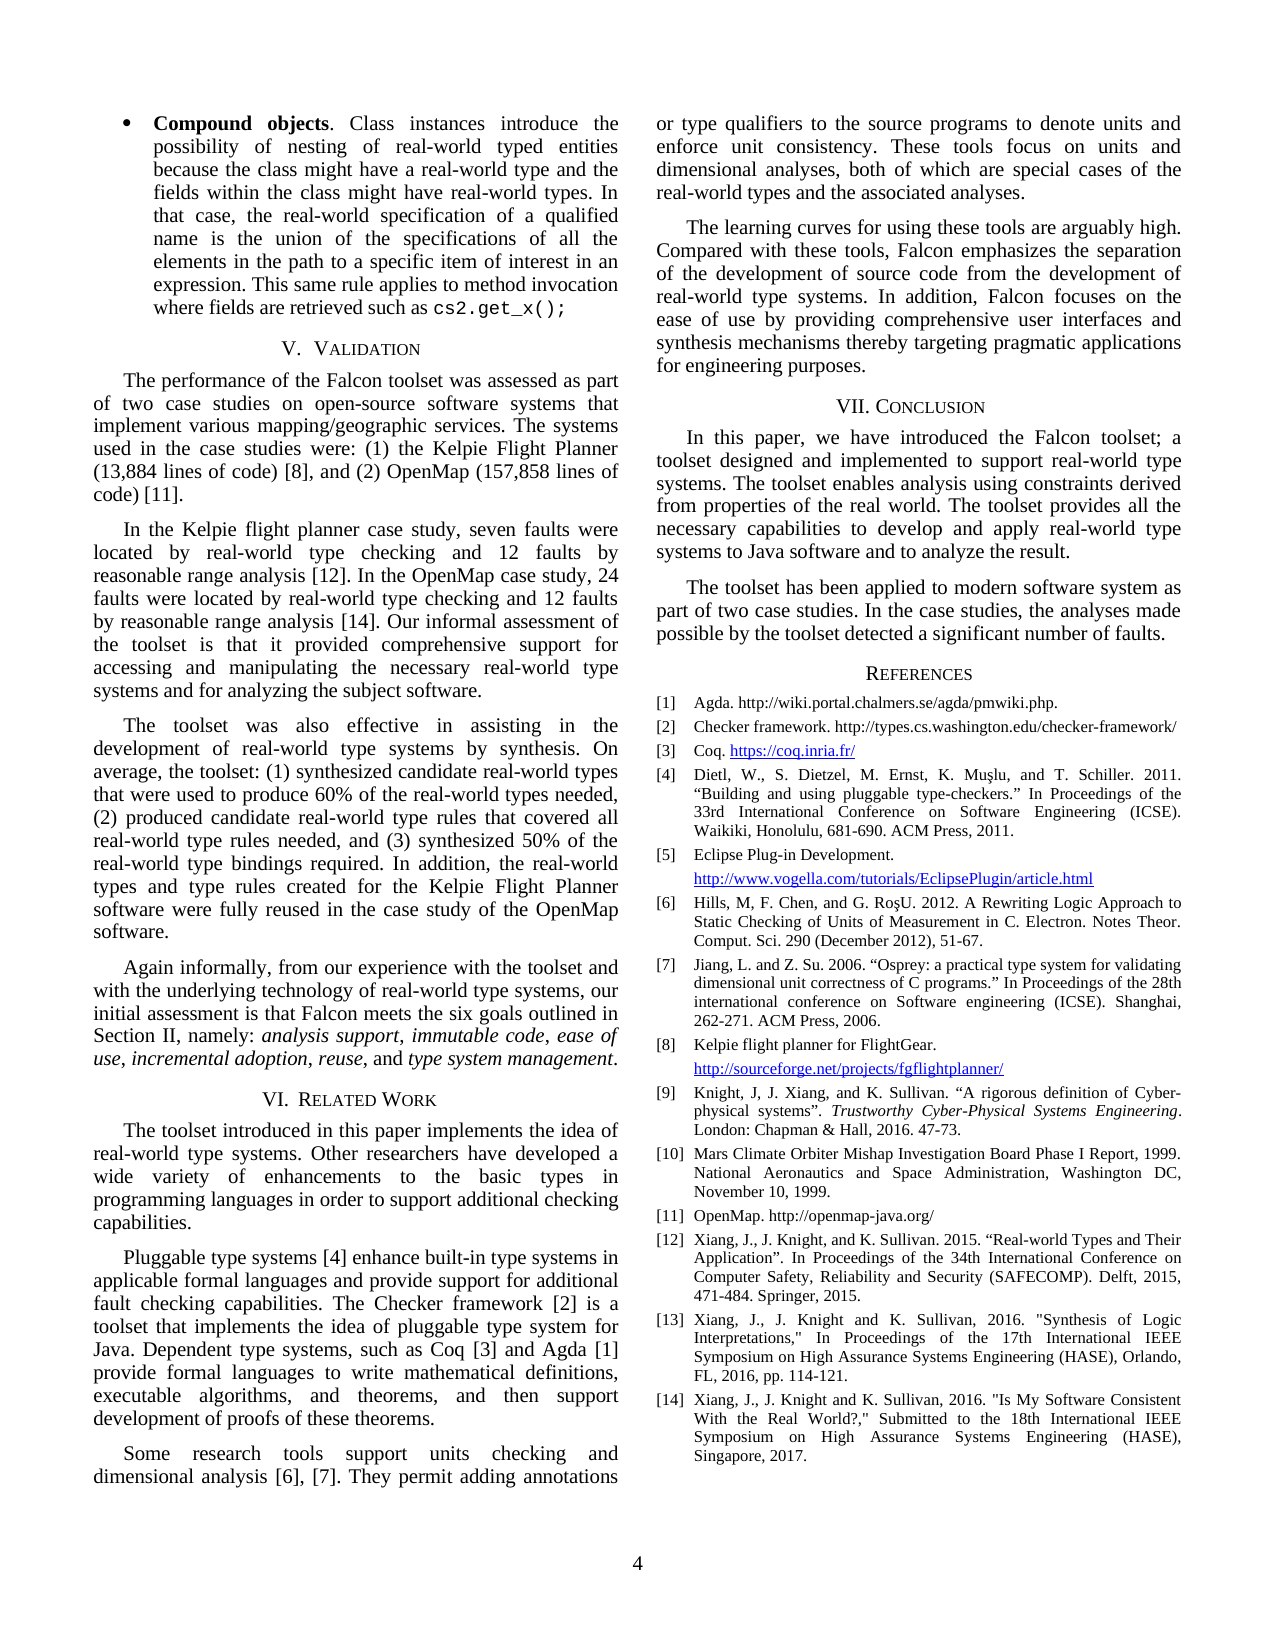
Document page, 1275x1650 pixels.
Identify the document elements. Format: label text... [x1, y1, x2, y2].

list Xiang, J., J. Knight, and K. Sullivan. 2015. “Real-world Types and Their Application”. In Proceedings of the 34th International Conference on Computer Safety, Reliability and Security (SAFECOMP). Delft, 2015, 471-484. Springer, 2015. [656, 1230, 1182, 1305]
text The performance of the Falcon toolset was assessed as part of two case studies on open-source software systems that implement various mapping/geographic services. The systems used in the case studies were: (1) the Kelpie Flight Planner (13,884 lines of code) [8], and (2) OpenMap (157,858 lines of code) [11]. [93, 369, 619, 506]
list http://www.vogella.com/tutorials/EclipsePlugin/article.html [694, 869, 1182, 888]
list Jiang, L. and Z. Su. 2006. “Osprey: a practical type system for validating dimensional unit correctness of C programs.” In Proceedings of the 28th international conference on Software engineering (ICSE). Shanghai, 262-271. ACM Press, 2006. [656, 955, 1182, 1030]
text Some research tools support units checking and dimensional analysis [6], [7]. They permit adding annotations or type qualifiers to the source programs to denote units and enforce unit consistency. These tools focus on units and dimensional analyses, both of which are special cases of the real-world types and the associated analyses. [93, 1442, 619, 1488]
list Xiang, J., J. Knight and K. Sullivan, 2016. "Synthesis of Logic Interpretations," In Proceedings of the 17th International IEEE Symposium on High Assurance Systems Engineering (HASE), Orlando, FL, 2016, pp. 114-121. [656, 1310, 1182, 1385]
list Kelpie flight planner for FlightGear. [656, 1035, 1182, 1054]
list Compound objects. Class instances introduce the possibility of nesting of real-world typed entities because the class might have a real-world type and the fields within the class might have real-world types. In that case, the real-world specification of a qualified name is the union of the specifications of all the elements in the path to a specific item of interest in an expression. This same rule applies to method invocation where fields are retrieved such as cs2.get_x(); [123, 112, 619, 320]
subtitle Conclusion [656, 393, 1182, 418]
list Eclipse Plug-in Development. [656, 846, 1182, 864]
text Again informally, from our experience with the toolset and with the underlying technology of real-world type systems, our initial assessment is that Falcon meets the six goals outlined in Section II, namely: analysis support, immutable code, ease of use, incremental adoption, reuse, and type system management. [93, 956, 619, 1070]
text The toolset was also effective in assisting in the development of real-world type systems by synthesis. On average, the toolset: (1) synthesized candidate real-world types that were used to produce 60% of the real-world types needed, (2) produced candidate real-world type rules that covered all real-world type rules needed, and (3) synthesized 50% of the real-world type bindings required. In addition, the real-world types and type rules created for the Kelpie Flight Planner software were fully reused in the case study of the OpenMap software. [93, 714, 619, 943]
list Dietl, W., S. Dietzel, M. Ernst, K. Muşlu, and T. Schiller. 2011. “Building and using pluggable type-checkers.” In Proceedings of the 33rd International Conference on Software Engineering (ICSE). Waikiki, Honolulu, 681-690. ACM Press, 2011. [656, 765, 1182, 840]
text The toolset has been applied to modern software system as part of two case studies. In the case studies, the analyses made possible by the toolset detected a significant number of faults. [656, 576, 1182, 644]
list Knight, J, J. Xiang, and K. Sullivan. “A rigorous definition of Cyber-physical systems”. Trustworthy Cyber-Physical Systems Engineering. London: Chapman & Hall, 2016. 47-73. [656, 1083, 1182, 1139]
list OpenMap. http://openmap-java.org/ [656, 1206, 1182, 1225]
list Xiang, J., J. Knight and K. Sullivan, 2016. "Is My Software Consistent With the Real World?," Submitted to the 18th International IEEE Symposium on High Assurance Systems Engineering (HASE), Singapore, 2017. [656, 1390, 1182, 1465]
text The toolset introduced in this paper implements the idea of real-world type systems. Other researchers have developed a wide variety of enhancements to the basic types in programming languages in order to support additional checking capabilities. [93, 1119, 619, 1234]
text The learning curves for using these tools are arguably high. Compared with these tools, Falcon emphasizes the separation of the development of source code from the development of real-world type systems. In addition, Falcon focuses on the ease of use by providing comprehensive user interfaces and synthesis mechanisms thereby targeting pragmatic applications for engineering purposes. [656, 217, 1182, 377]
list Hills, M, F. Chen, and G. RoşU. 2012. A Rewriting Logic Approach to Static Checking of Units of Measurement in C. Electron. Notes Theor. Comput. Sci. 290 (December 2012), 51-67. [656, 893, 1182, 950]
subtitle References [656, 661, 1182, 685]
text Pluggable type systems [4] enhance built-in type systems in applicable formal languages and provide support for additional fault checking capabilities. The Checker framework [2] is a toolset that implements the idea of pluggable type system for Java. Dependent type systems, such as Coq [3] and Agda [1] provide formal languages to write mathematical definitions, executable algorithms, and theorems, and then support development of proofs of these theorems. [93, 1246, 619, 1430]
text In the Kelpie flight planner case study, seven faults were located by real-world type checking and 12 faults by reasonable range analysis [12]. In the OpenMap case study, 24 faults were located by real-world type checking and 12 faults by reasonable range analysis [14]. Our informal assessment of the toolset is that it provided comprehensive support for accessing and manipulating the necessary real-world type systems and for analyzing the subject software. [93, 519, 619, 702]
subtitle Validation [93, 336, 619, 360]
subtitle Related Work [93, 1087, 619, 1111]
list Coq. https://coq.inria.fr/ [656, 741, 1182, 760]
list Mars Climate Orbiter Mishap Investigation Board Phase I Report, 1999. National Aeronautics and Space Administration, Washington DC, November 10, 1999. [656, 1144, 1182, 1201]
list Checker framework. http://types.cs.washington.edu/checker-framework/ [656, 717, 1182, 736]
list Agda. http://wiki.portal.chalmers.se/agda/pmwiki.php. [656, 693, 1182, 712]
text In this paper, we have introduced the Falcon toolset; a toolset designed and implemented to support real-world type systems. The toolset enables analysis using constraints derived from properties of the real world. The toolset provides all the necessary capabilities to develop and apply real-world type systems to Java software and to analyze the result. [656, 426, 1182, 563]
list http://sourceforge.net/projects/fgflightplanner/ [694, 1059, 1182, 1078]
text Some research tools support units checking and dimensional analysis [6], [7]. They permit adding annotations or type qualifiers to the source programs to denote units and enforce unit consistency. These tools focus on units and dimensional analyses, both of which are special cases of the real-world types and the associated analyses. [656, 112, 1182, 204]
